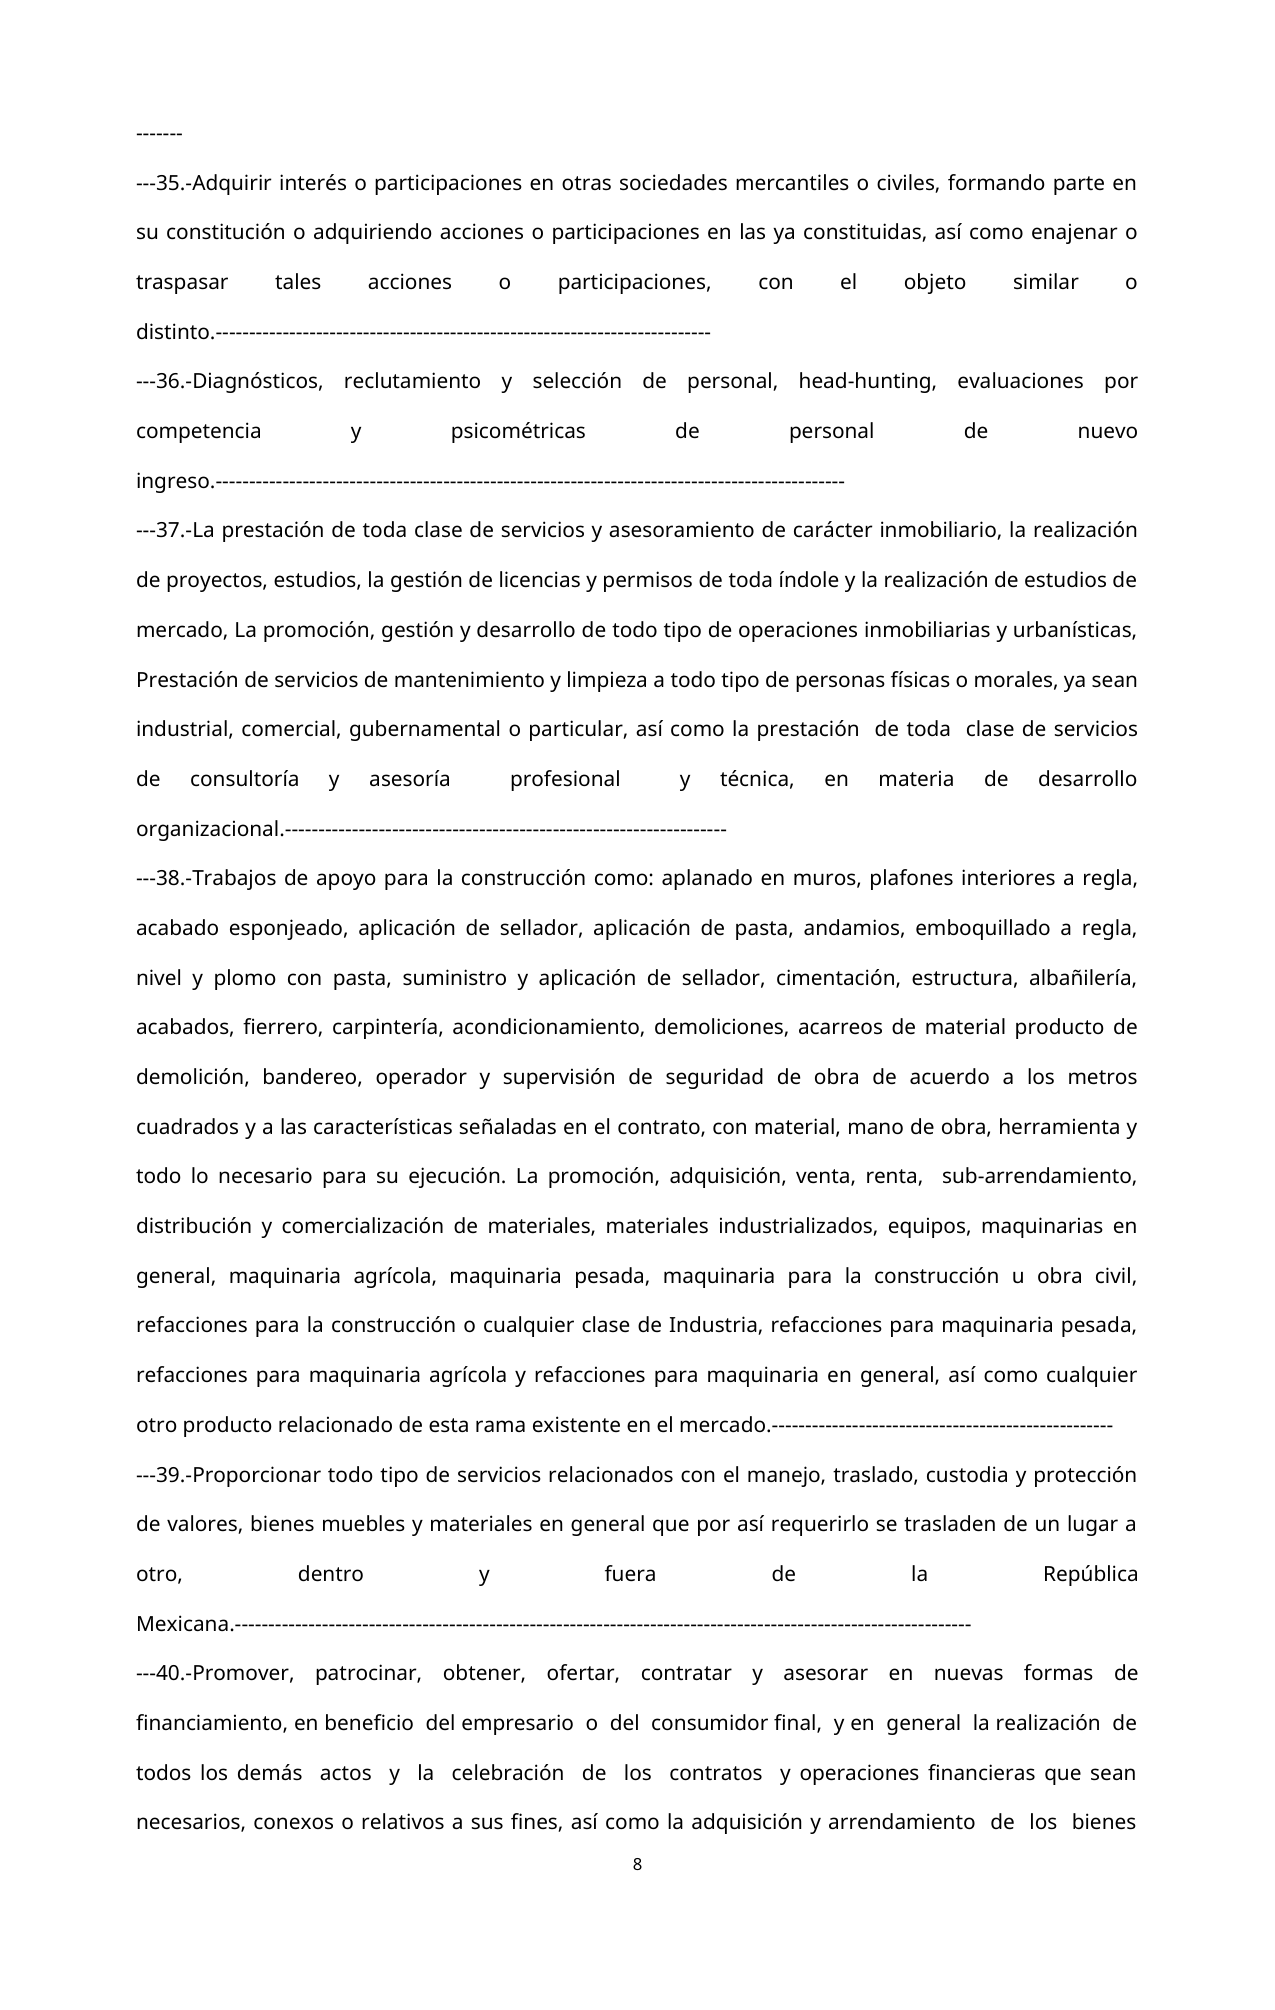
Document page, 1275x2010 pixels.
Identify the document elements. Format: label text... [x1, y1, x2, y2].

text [136, 1658, 1139, 1836]
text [136, 118, 1139, 147]
text ---38.-Trabajos de apoyo para la construcción como: aplanado en muros, plafones interiores a regla, acabado esponjeado, aplicación de sellador, aplicación de pasta, andamios, emboquillado a regla, nivel y plomo con pasta, suministro y aplicación de sellador, cimentación, estructura, albañilería, acabados, fierrero, carpintería, acondicionamiento, demoliciones, acarreos de material producto de demolición, bandereo, operador y supervisión de seguridad de obra de acuerdo a los metros cuadrados y a las características señaladas en el contrato, con material, mano de obra, herramienta y todo lo necesario para su ejecución. La promoción, adquisición, venta, renta, sub-arrendamiento, distribución y comercialización de materiales, materiales industrializados, equipos, maquinarias en general, maquinaria agrícola, maquinaria pesada, maquinaria para la construcción u obra civil, refacciones para la construcción o cualquier clase de Industria, refacciones para maquinaria pesada, refacciones para maquinaria agrícola y refacciones para maquinaria en general, así como cualquier otro producto relacionado de esta rama existente en el mercado.--------------------------------------------------- [136, 863, 1139, 1438]
text ---36.-Diagnósticos, reclutamiento y selección de personal, head-hunting, evaluaciones por competencia y psicométricas de personal de nuevo ingreso.---------------------------------------------------------------------------------------------- [136, 367, 1139, 494]
text ---37.-La prestación de toda clase de servicios y asesoramiento de carácter inmobiliario, la realización de proyectos, estudios, la gestión de licencias y permisos de toda índole y la realización de estudios de mercado, La promoción, gestión y desarrollo de todo tipo de operaciones inmobiliarias y urbanísticas, Prestación de servicios de mantenimiento y limpieza a todo tipo de personas físicas o morales, ya sean industrial, comercial, gubernamental o particular, así como la prestación de toda clase de servicios de consultoría y asesoría profesional y técnica, en materia de desarrollo organizacional.------------------------------------------------------------------ [136, 516, 1139, 842]
text ---35.-Adquirir interés o participaciones en otras sociedades mercantiles o civiles, formando parte en su constitución o adquiriendo acciones o participaciones en las ya constituidas, así como enajenar o traspasar tales acciones o participaciones, con el objeto similar o distinto.-------------------------------------------------------------------------- [136, 168, 1139, 345]
text ---39.-Proporcionar todo tipo de servicios relacionados con el manejo, traslado, custodia y protección de valores, bienes muebles y materiales en general que por así requerirlo se trasladen de un lugar a otro, dentro y fuera de la República Mexicana.-------------------------------------------------------------------------------------------------------------- [136, 1460, 1139, 1637]
